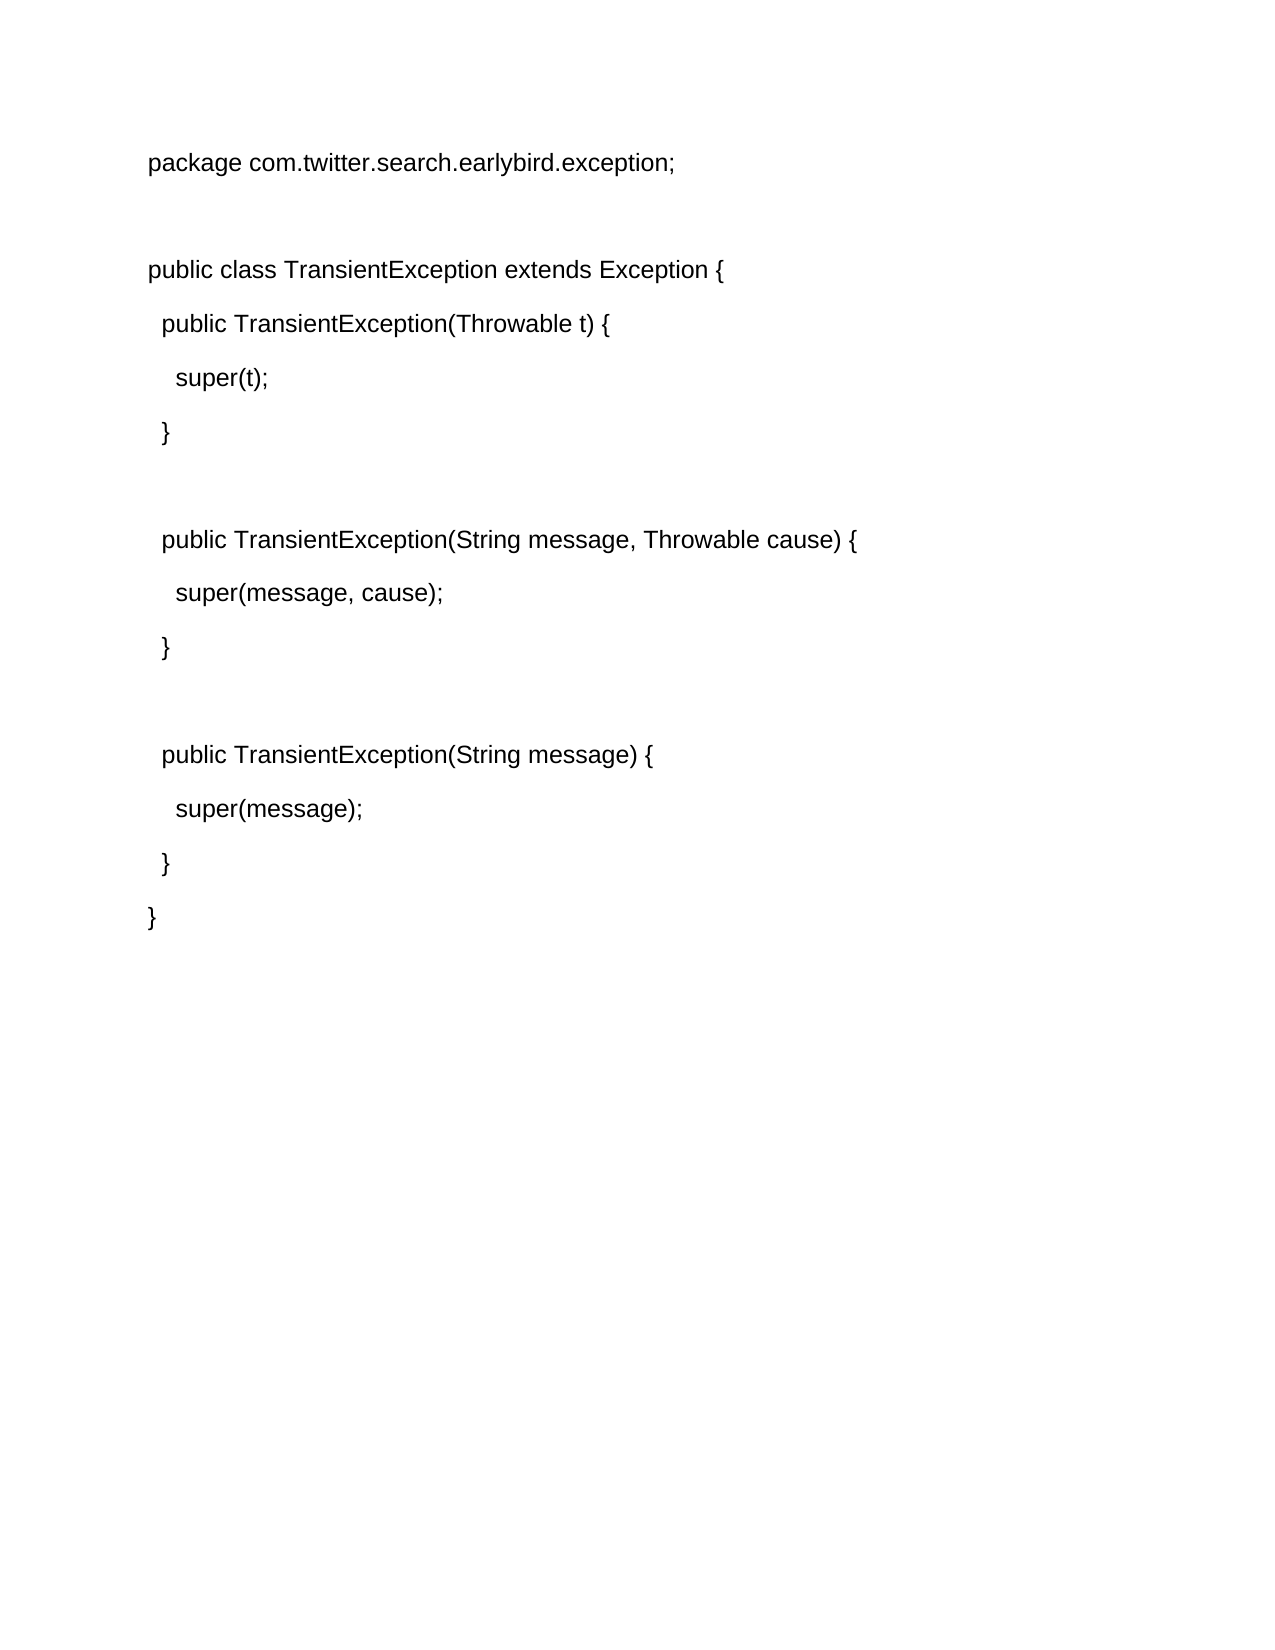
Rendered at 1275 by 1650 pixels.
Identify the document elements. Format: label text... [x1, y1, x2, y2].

text super(message, cause); [148, 578, 1127, 607]
text } [148, 417, 1127, 446]
text } [148, 848, 1127, 876]
text public TransientException(Throwable t) { [148, 309, 1127, 338]
text package com.twitter.search.earlybird.exception; [148, 148, 1127, 176]
text public TransientException(String message) { [148, 740, 1127, 769]
text public TransientException(String message, Throwable cause) { [148, 524, 1127, 553]
text } [148, 902, 1127, 930]
text public class TransientException extends Exception { [148, 255, 1127, 284]
text super(t); [148, 363, 1127, 392]
text super(message); [148, 794, 1127, 823]
text } [148, 632, 1127, 661]
